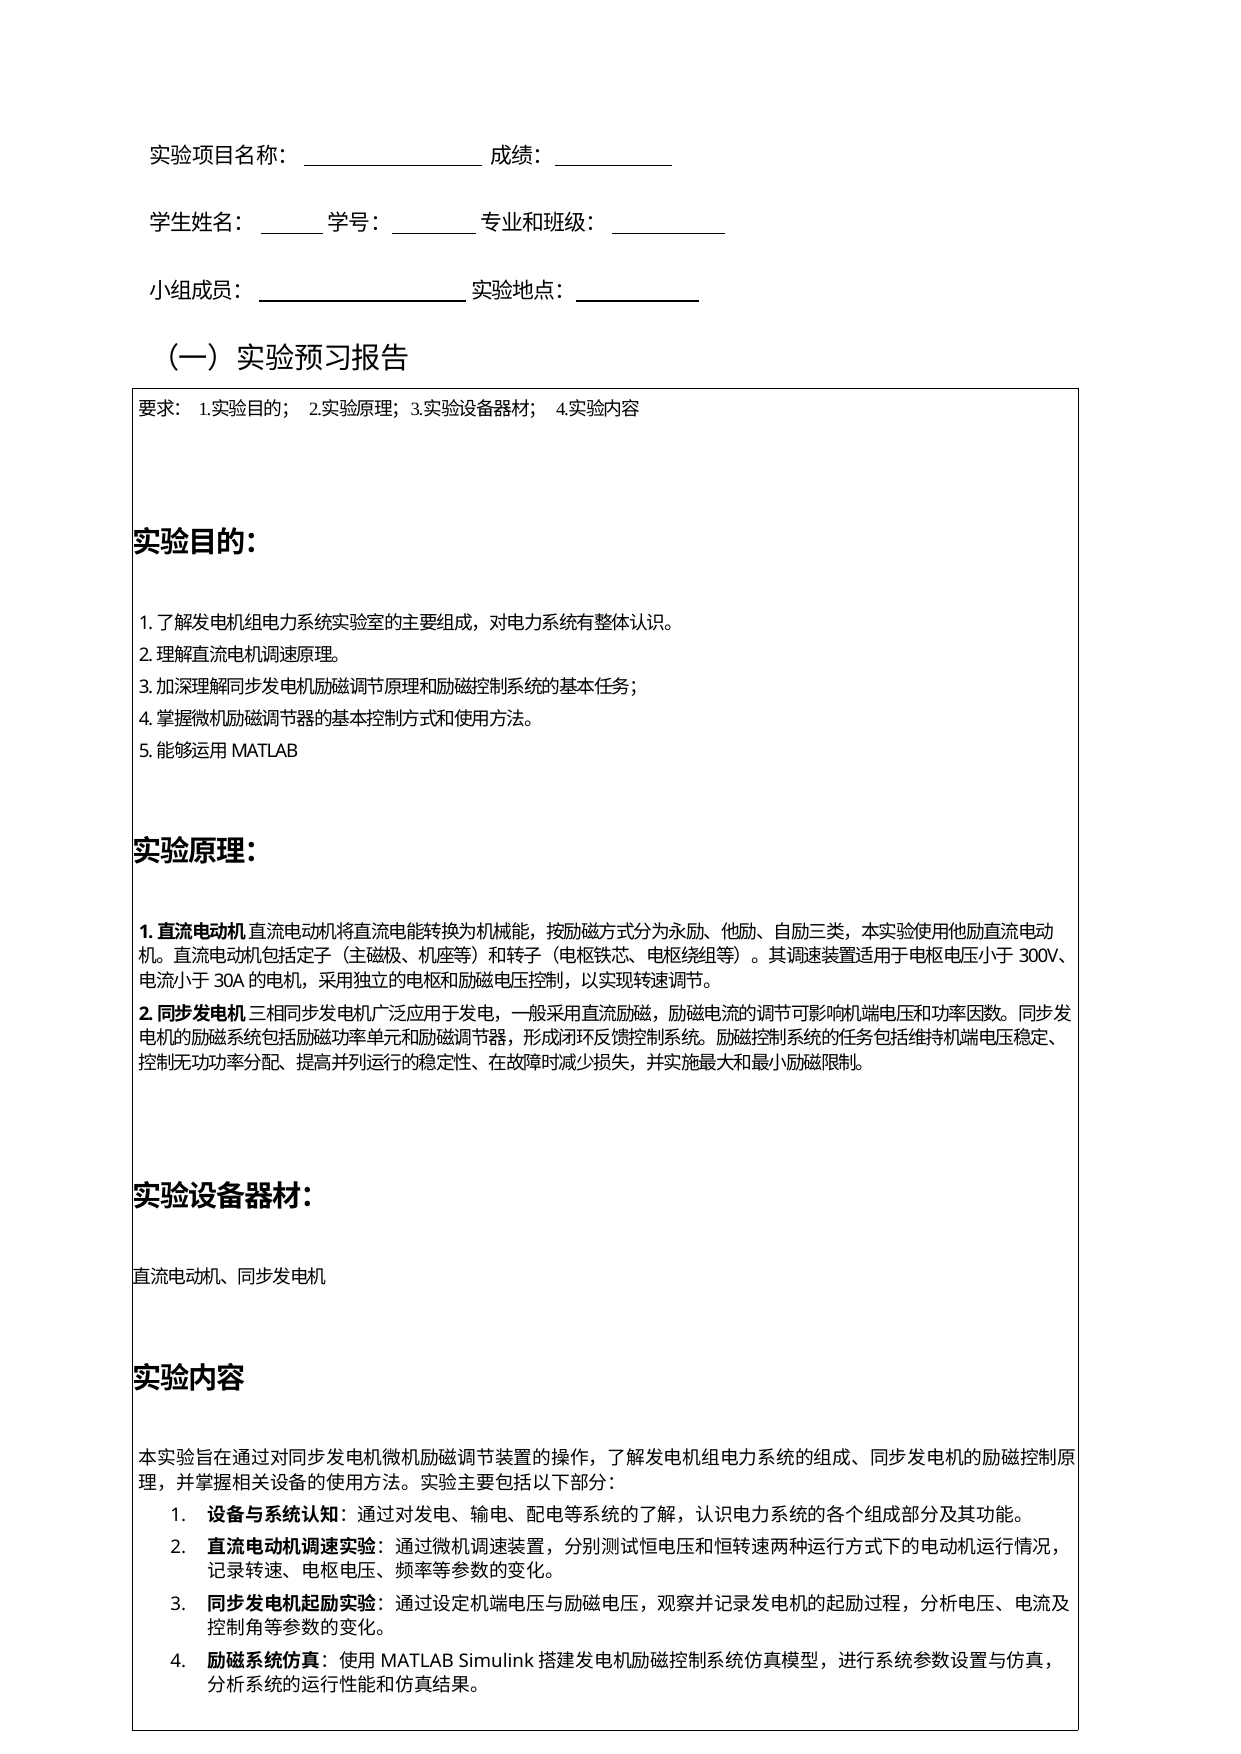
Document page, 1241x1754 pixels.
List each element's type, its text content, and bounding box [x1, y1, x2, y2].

table_header 要求： 1.实验目的； 2.实验原理；3.实验设备器材； 4.实验内容 实验目的： 1. 了解发电机组电力系统实验室的主要组成，对电力系统有整体认识。 2. 理解直流电机调速原理。 3. 加深理解同步发电机励磁调节原理和励磁控制系统的基本任务； 4. 掌握微机励磁调节器的基本控制方式和使用方法。 5. 能够运用 MATLAB 实验原理： 1. 直流电动机 直流电动机将直流电能转换为机械能，按励磁方式分为永励、他励、自励三类，本实验使用他励直流电动机。直流电动机包括定子（主磁极、机座等）和转子（电枢铁芯、电枢绕组等）。其调速装置适用于电枢电压小于300V、电流小于30A的电机，采用独立的电枢和励磁电压控制，以实现转速调节。 2. 同步发电机 三相同步发电机广泛应用于发电，一般采用直流励磁，励磁电流的调节可影响机端电压和功率因数。同步发电机的励磁系统包括励磁功率单元和励磁调节器，形成闭环反馈控制系统。励磁控制系统的任务包括维持机端电压稳定、控制无功功率分配、提高并列运行的稳定性、在故障时减少损失，并实施最大和最小励磁限制。 实验设备器材： 直流电动机、同步发电机 实验内容 本实验旨在通过对同步发电机微机励磁调节装置的操作，了解发电机组电力系统的组成、同步发电机的励磁控制原理，并掌握相关设备的使用方法。实验主要包括以下部分： 设备与系统认知：通过对发电、输电、配电等系统的了解，认识电力系统的各个组成部分及其功能。 直流电动机调速实验：通过微机调速装置，分别测试恒电压和恒转速两种运行方式下的电动机运行情况，记录转速、电枢电压、频率等参数的变化。 同步发电机起励实验：通过设定机端电压与励磁电压，观察并记录发电机的起励过程，分析电压、电流及控制角等参数的变化。 励磁系统仿真：使用MATLAB Simulink搭建发电机励磁控制系统仿真模型，进行系统参数设置与仿真，分析系统的运行性能和仿真结果。 [133, 389, 1078, 1729]
text （一）实验预习报告 [150, 339, 1079, 375]
text 实验项目名称： 成绩： [149, 140, 1079, 169]
text 学生姓名： 学号： 专业和班级： [149, 208, 1079, 237]
text 小组成员： 实验地点： [149, 275, 1079, 304]
